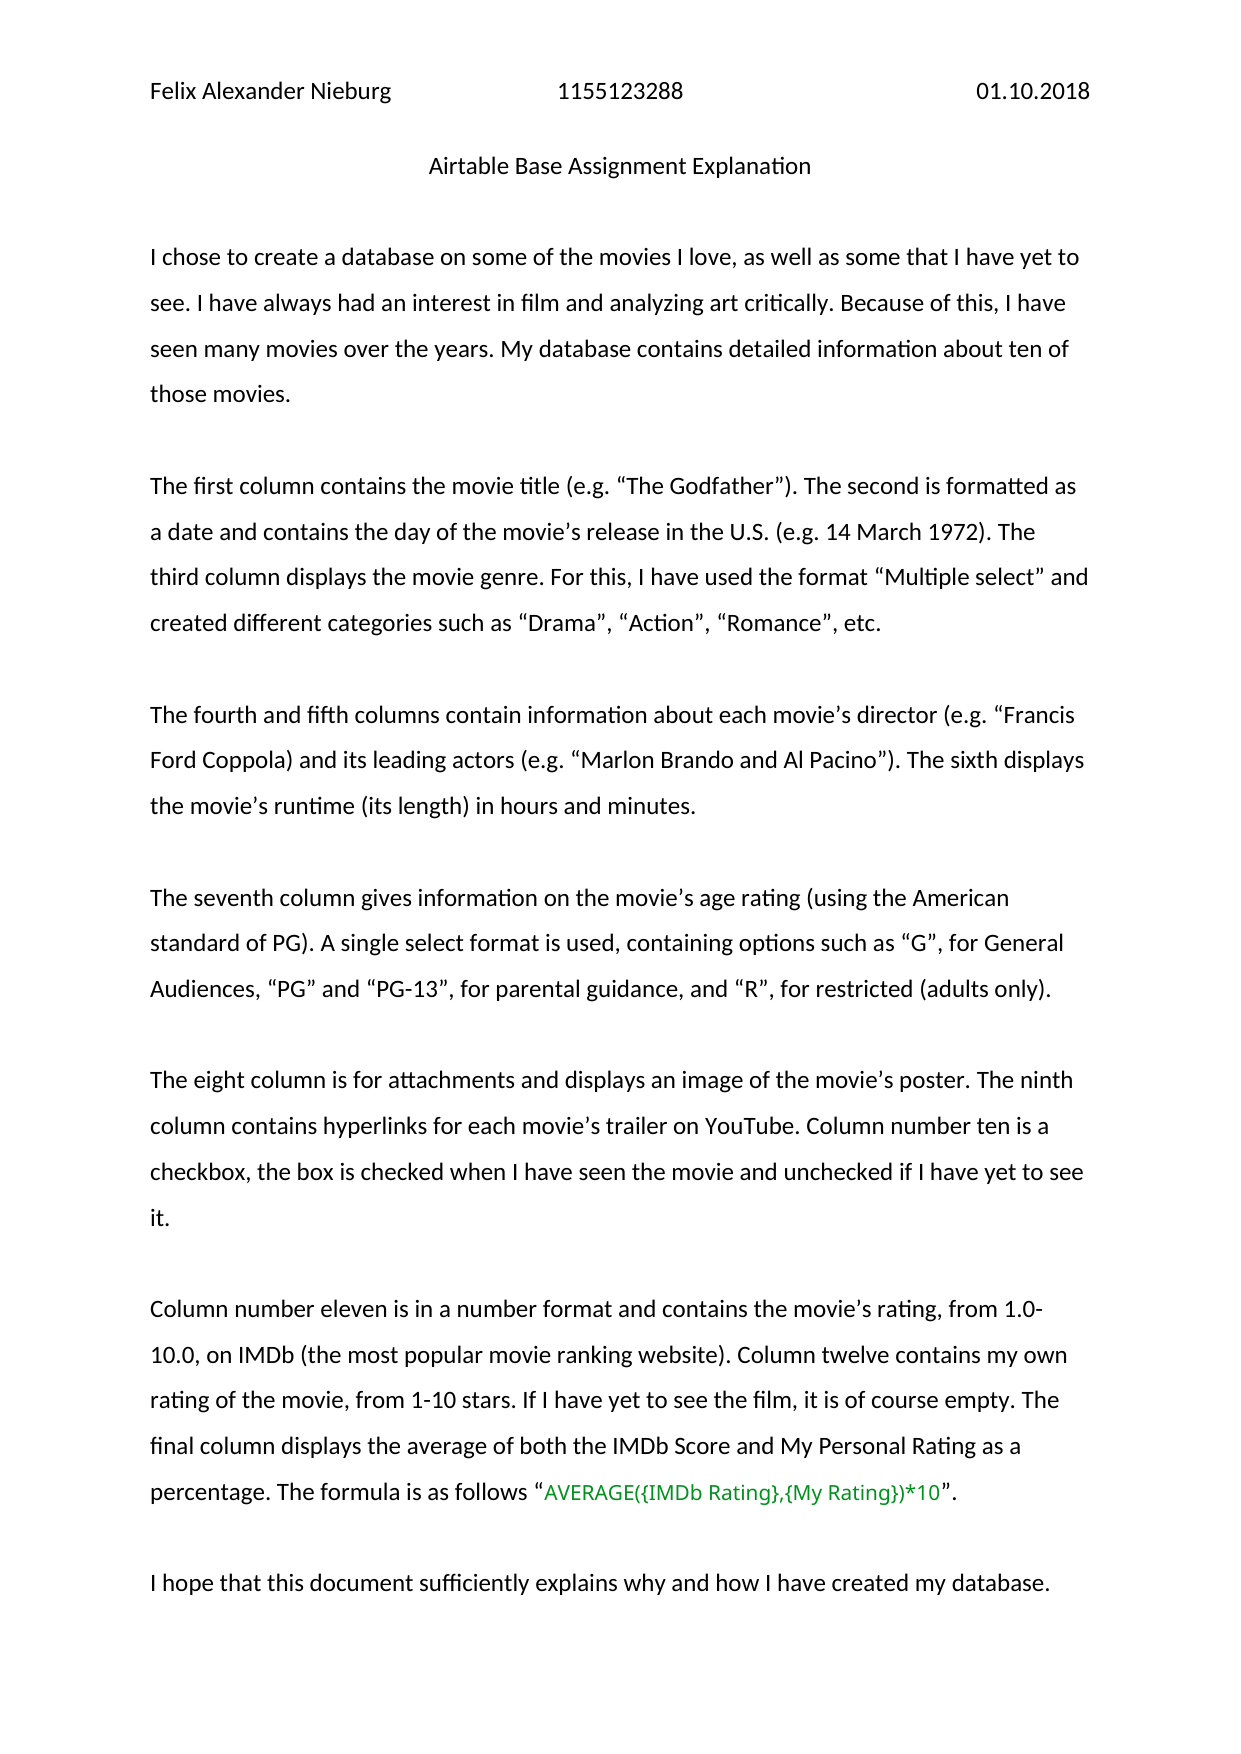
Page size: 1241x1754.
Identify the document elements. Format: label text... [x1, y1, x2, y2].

text I hope that this document sufficiently explains why and how I have created my database. [150, 1568, 1090, 1598]
text The seventh column gives information on the movie’s age rating (using the American standard of PG). A single select format is used, containing options such as “G”, for General Audiences, “PG” and “PG-13”, for parental guidance, and “R”, for restricted (adults only). [150, 882, 1090, 1004]
text Airtable Base Assignment Explanation [150, 150, 1090, 181]
text I chose to create a database on some of the movies I love, as well as some that I have yet to see. I have always had an interest in film and analyzing art critically. Because of this, I have seen many movies over the years. My database contains detailed information about ten of those movies. [150, 241, 1090, 409]
text The eight column is for attachments and displays an image of the movie’s poster. The ninth column contains hyperlinks for each movie’s trailer on YouTube. Column number ten is a checkbox, the box is checked when I have seen the movie and unchecked if I have yet to see it. [150, 1064, 1090, 1232]
text The fourth and fifth columns contain information about each movie’s director (e.g. “Francis Ford Coppola) and its leading actors (e.g. “Marlon Brando and Al Pacino”). The sixth displays the movie’s runtime (its length) in hours and minutes. [150, 699, 1090, 821]
text Column number eleven is in a number format and contains the movie’s rating, from 1.0-10.0, on IMDb (the most popular movie ranking website). Column twelve contains my own rating of the movie, from 1-10 stars. If I have yet to see the film, it is of course empty. The final column displays the average of both the IMDb Score and My Personal Rating as a percentage. The formula is as follows “AVERAGE({IMDb Rating},{My Rating})*10”. [150, 1293, 1090, 1507]
text The first column contains the movie title (e.g. “The Godfather”). The second is formatted as a date and contains the day of the movie’s release in the U.S. (e.g. 14 March 1972). The third column displays the movie genre. For this, I have used the format “Multiple select” and created different categories such as “Drama”, “Action”, “Romance”, etc. [150, 470, 1090, 638]
